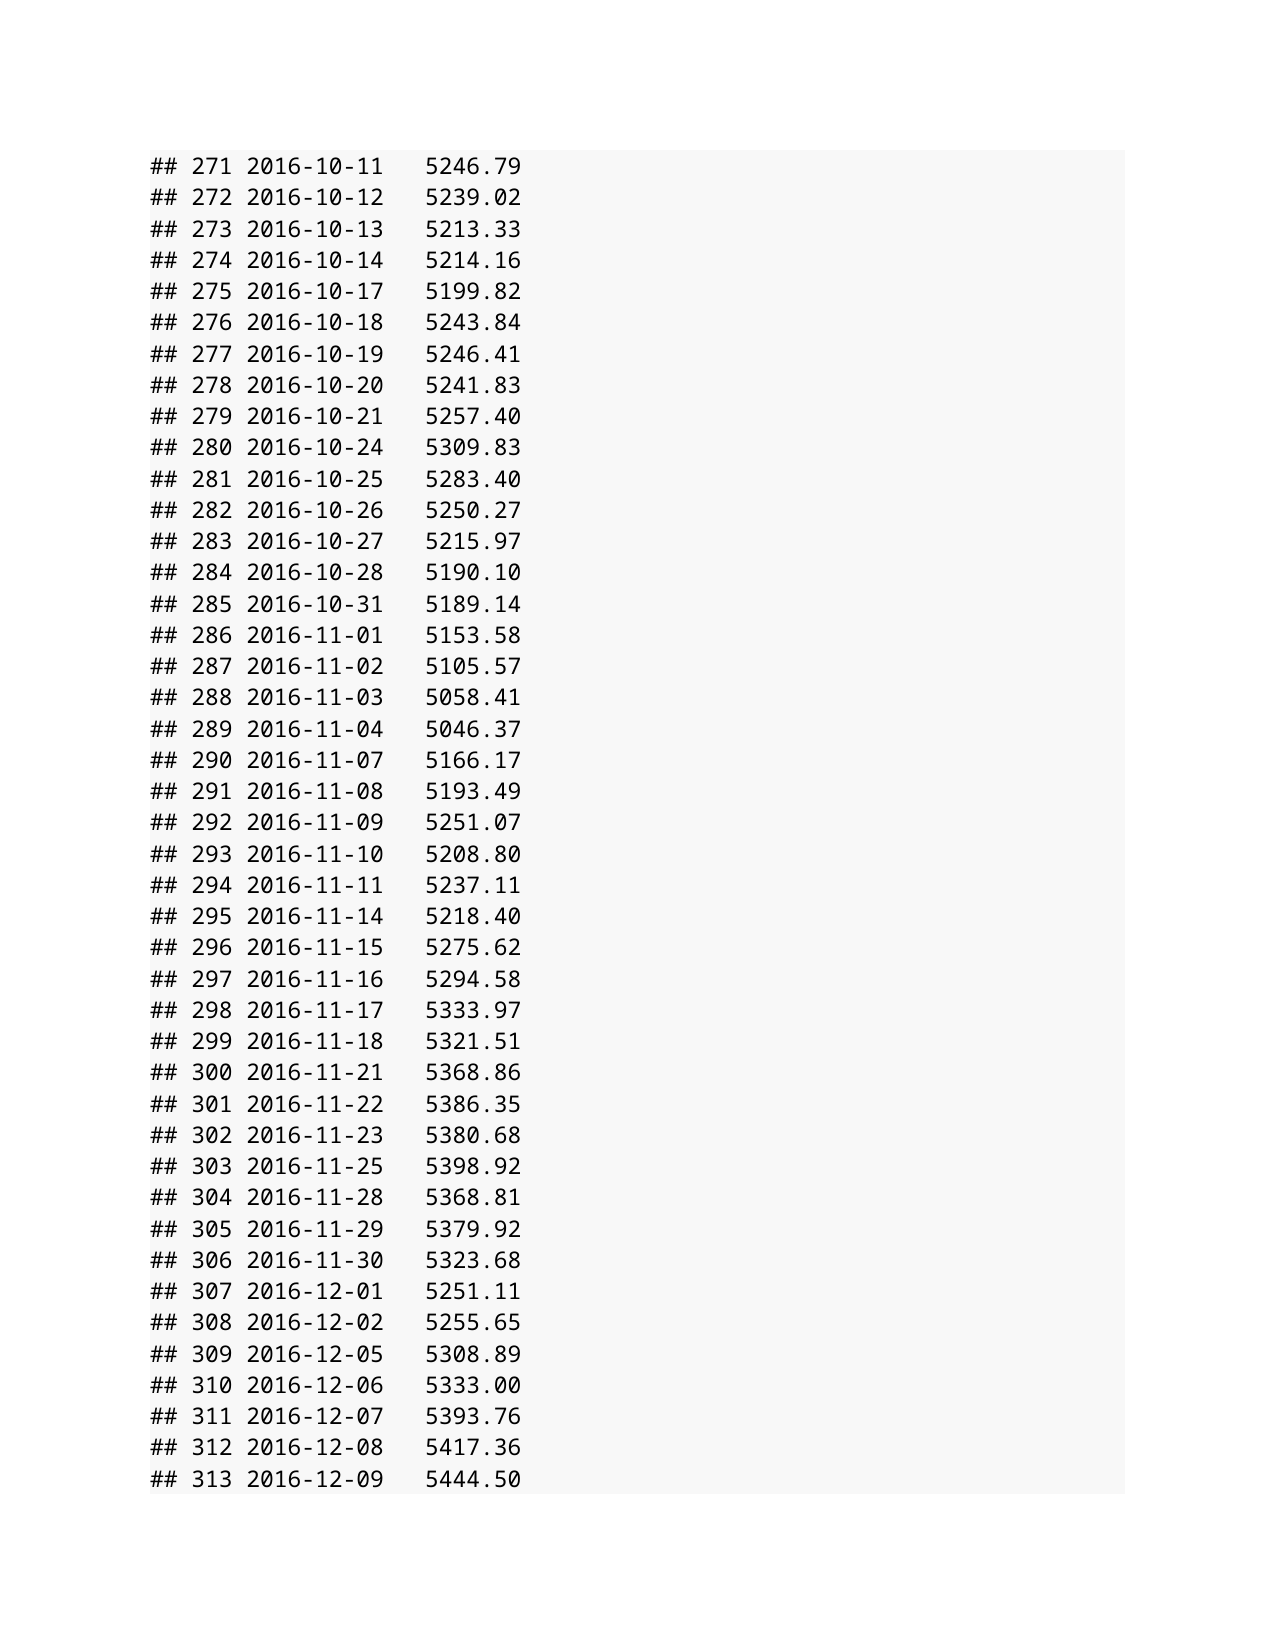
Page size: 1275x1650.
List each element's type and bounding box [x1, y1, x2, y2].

text [150, 150, 1125, 1494]
